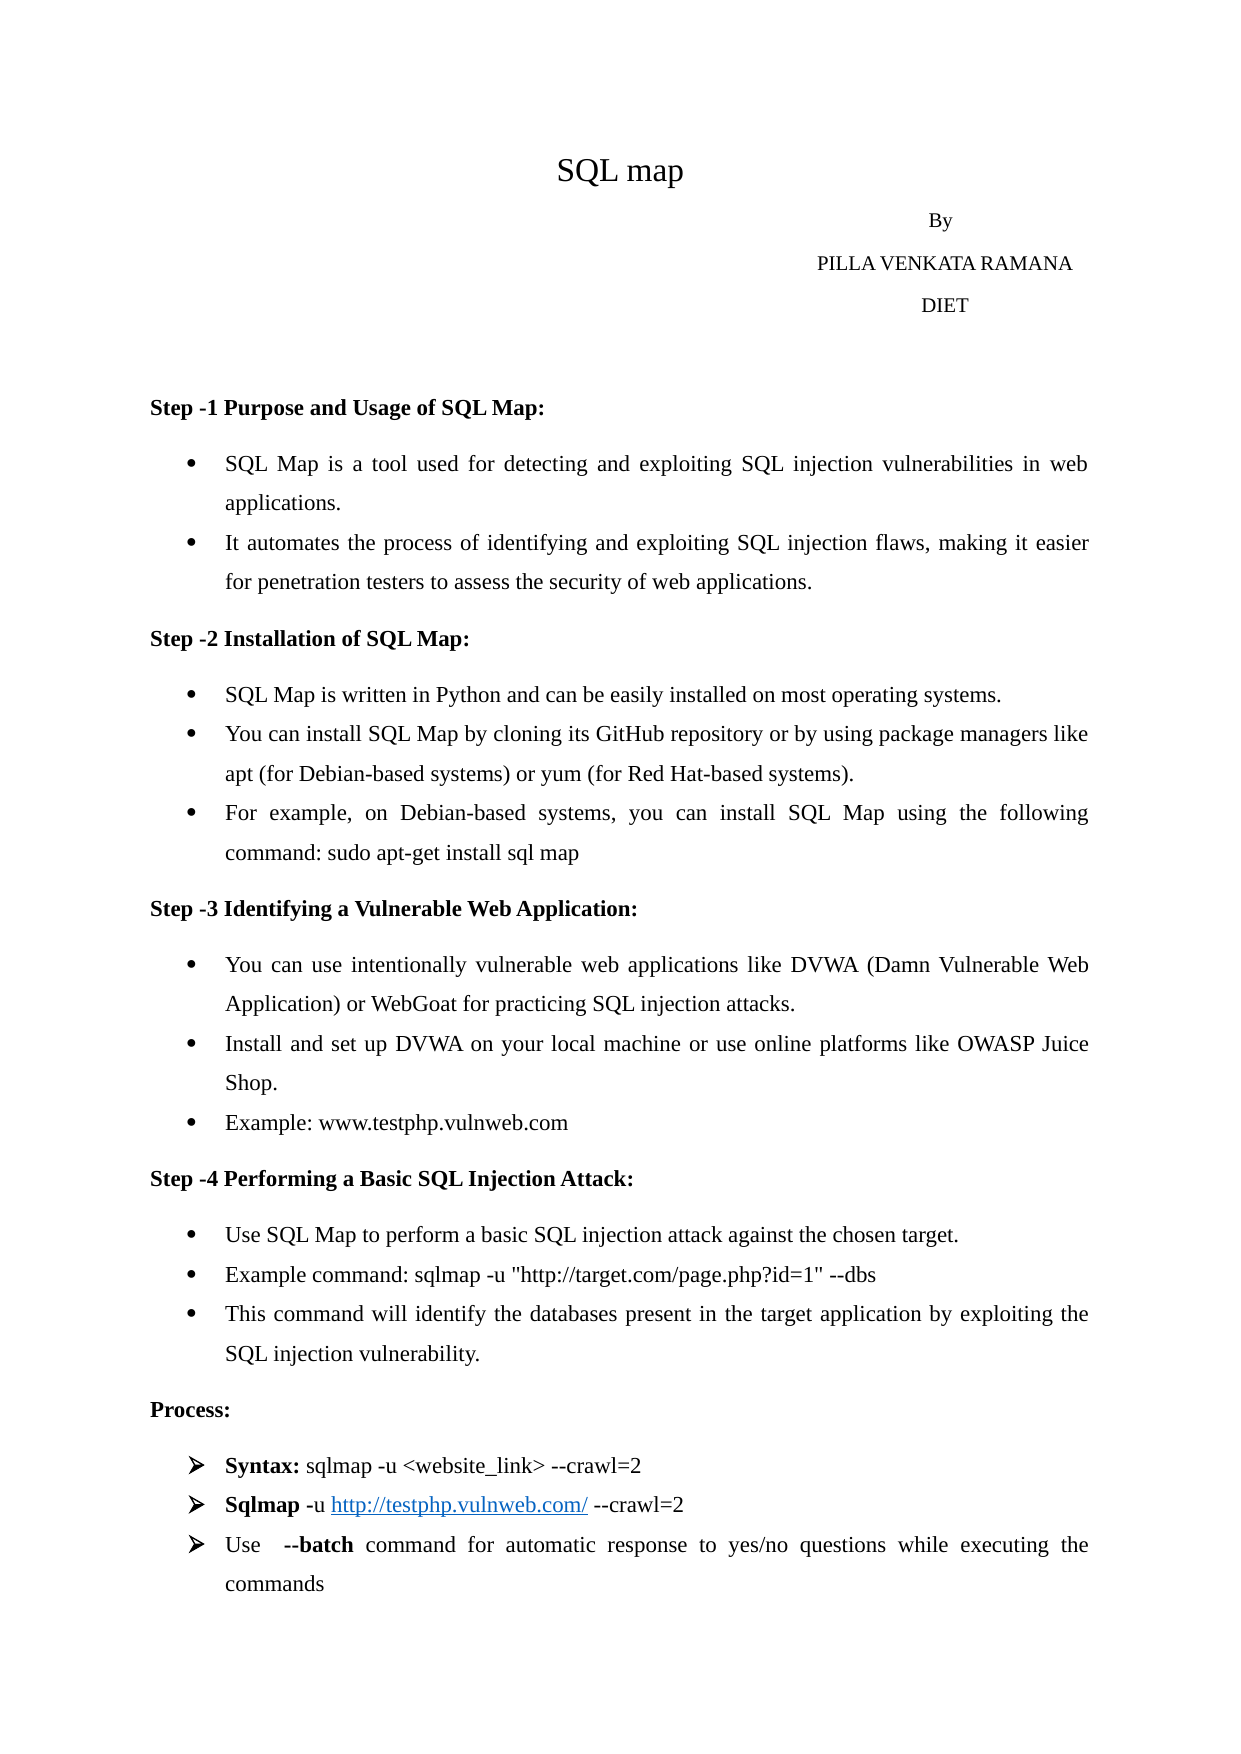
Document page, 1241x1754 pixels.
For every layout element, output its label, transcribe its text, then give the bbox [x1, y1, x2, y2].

text Step -4 Performing a Basic SQL Injection Attack: [150, 1165, 1090, 1191]
list For example, on Debian-based systems, you can install SQL Map using the following command: sudo apt-get install sql map [187, 799, 1090, 865]
list SQL Map is written in Python and can be easily installed on most operating systems. [187, 681, 1090, 707]
text DIET [800, 293, 1090, 317]
list You can use intentionally vulnerable web applications like DVWA (Damn Vulnerable Web Application) or WebGoat for practicing SQL injection attacks. [187, 951, 1090, 1017]
text PILLA VENKATA RAMANA [800, 251, 1090, 275]
text Step -1 Purpose and Usage of SQL Map: [150, 394, 1090, 420]
text Step -2 Installation of SQL Map: [150, 624, 1090, 651]
text SQL map [150, 150, 1090, 188]
list Sqlmap -u http://testphp.vulnweb.com/ --crawl=2 [187, 1491, 1090, 1518]
list Use --batch command for automatic response to yes/no questions while executing the commands [187, 1531, 1090, 1597]
text By [150, 208, 1090, 232]
list This command will identify the databases present in the target application by exploiting the SQL injection vulnerability. [187, 1300, 1090, 1366]
list SQL Map is a tool used for detecting and exploiting SQL injection vulnerabilities in web applications. [187, 450, 1090, 516]
list Syntax: sqlmap -u <website_link> --crawl=2 [187, 1452, 1090, 1478]
list It automates the process of identifying and exploiting SQL injection flaws, making it easier for penetration testers to assess the security of web applications. [187, 529, 1090, 595]
list Example: www.testphp.vulnweb.com [187, 1109, 1090, 1135]
list Example command: sqlmap -u "http://target.com/page.php?id=1" --dbs [187, 1261, 1090, 1287]
list Use SQL Map to perform a basic SQL injection attack against the chosen target. [187, 1221, 1090, 1247]
text Step -3 Identifying a Vulnerable Web Application: [150, 895, 1090, 921]
list Install and set up DVWA on your local machine or use online platforms like OWASP Juice Shop. [187, 1030, 1090, 1096]
text Process: [150, 1396, 1090, 1422]
list You can install SQL Map by cloning its GitHub repository or by using package managers like apt (for Debian-based systems) or yum (for Red Hat-based systems). [187, 720, 1090, 786]
